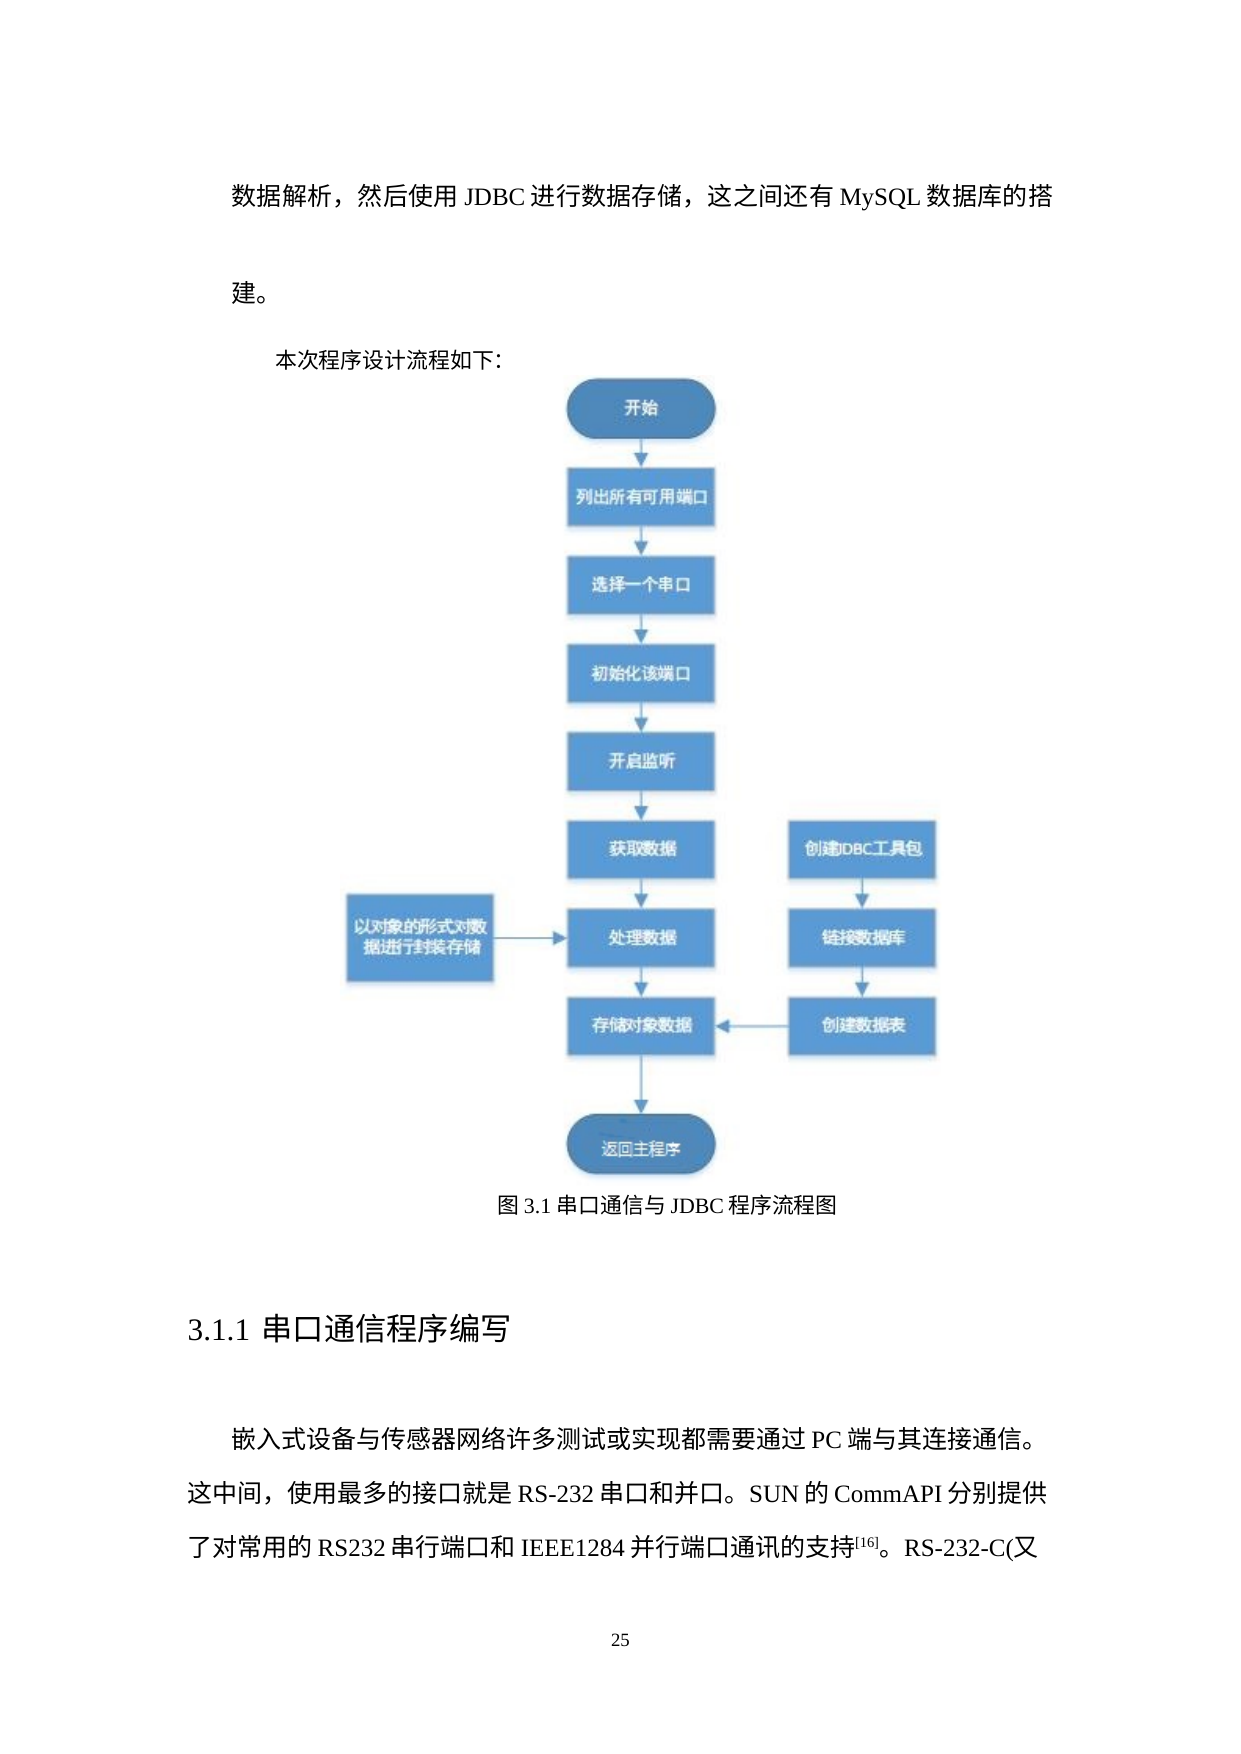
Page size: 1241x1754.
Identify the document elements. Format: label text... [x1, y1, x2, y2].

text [231, 162, 1053, 324]
text 本次程序设计流程如下： [231, 343, 1053, 375]
text 图 3.1 串口通信与JDBC程序流程图 [187, 1188, 1053, 1220]
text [187, 1419, 1053, 1564]
picture [339, 375, 945, 1186]
subtitle 串口通信程序编写 [187, 1294, 1053, 1359]
